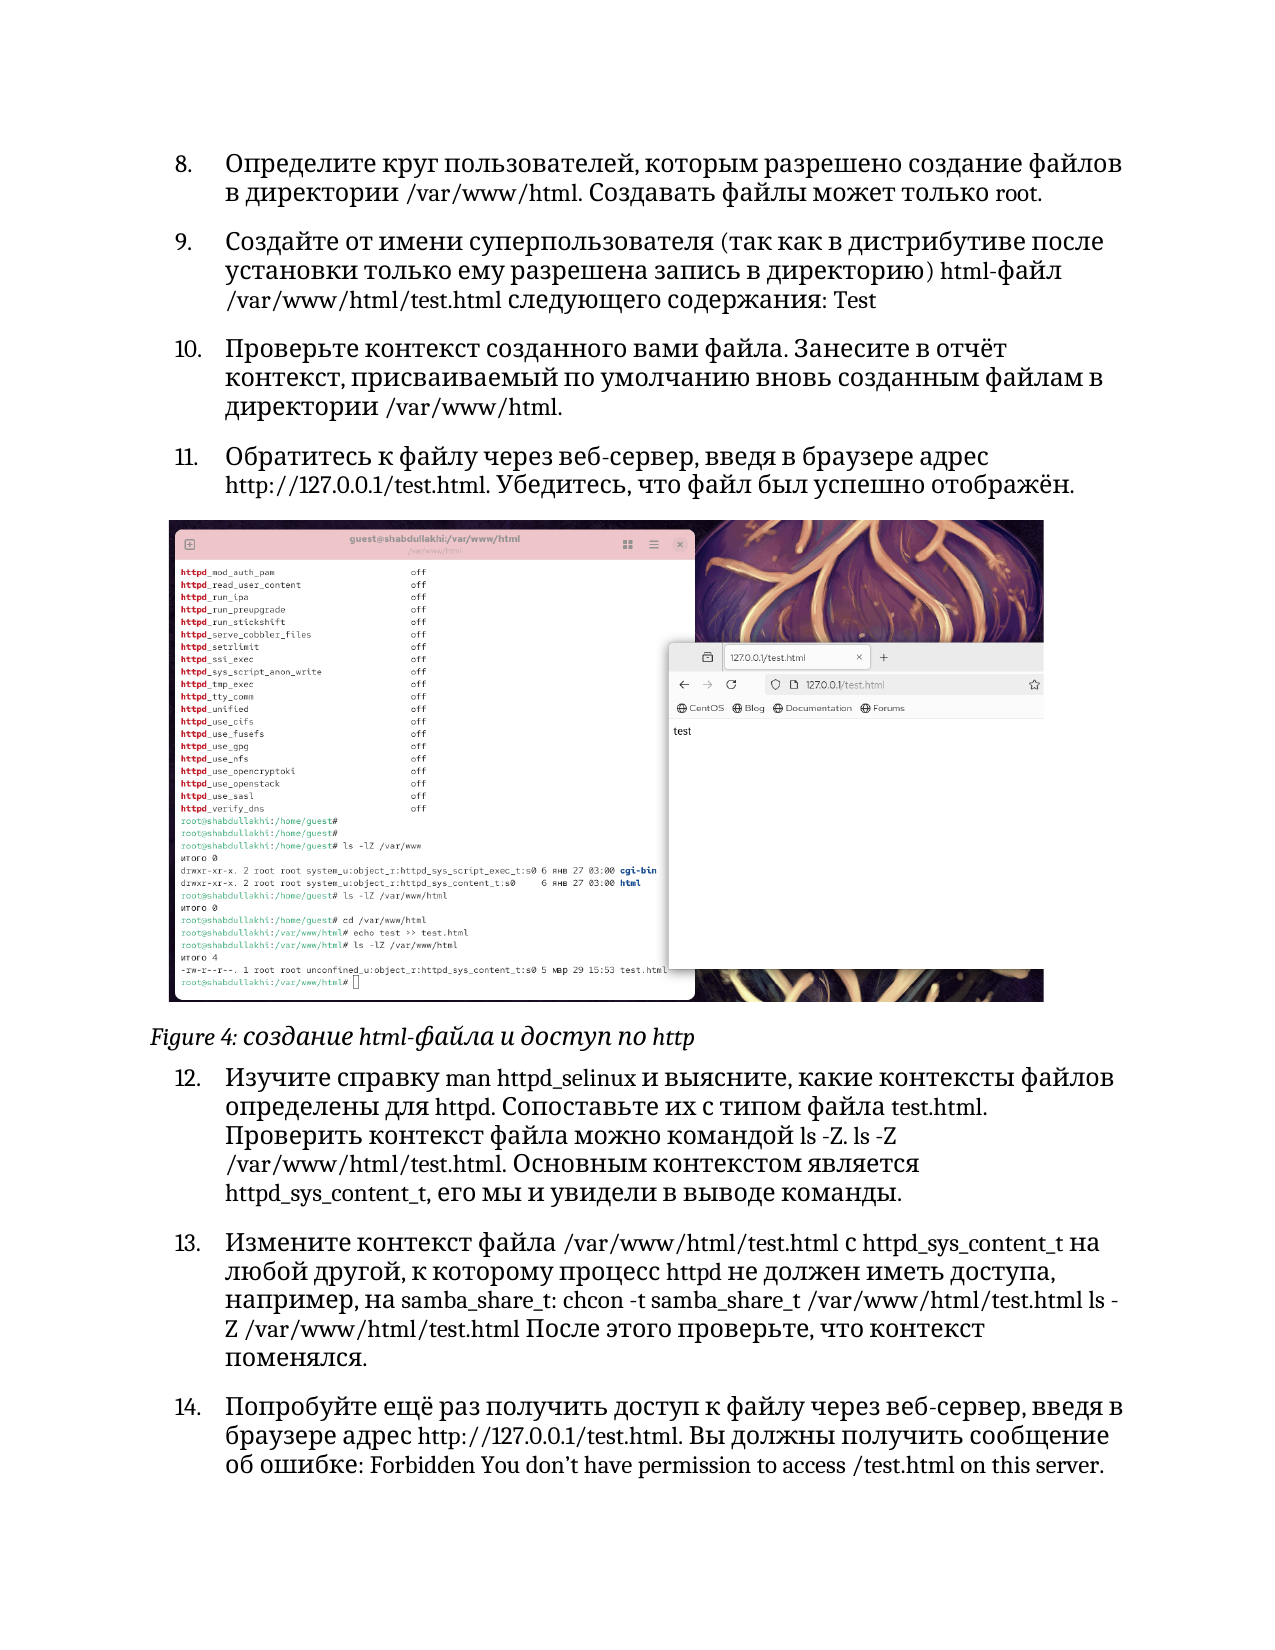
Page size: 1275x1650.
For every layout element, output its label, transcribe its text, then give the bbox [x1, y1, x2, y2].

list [175, 1393, 1125, 1479]
list Изучите справку man httpd_selinux и выясните, какие контексты файлов определены для httpd. Сопоставьте их с типом файла test.html. Проверить контекст файла можно командой ls -Z. ls -Z /var/www/html/test.html. Основным контекстом является httpd_sys_content_t, его мы и увидели в выводе команды. [175, 1064, 1125, 1208]
list Проверьте контекст созданного вами файла. Занесите в отчёт контекст, присваиваемый по умолчанию вновь созданным файлам в директории /var/www/html. [175, 335, 1125, 422]
text Figure 4: создание html-файла и доступ по http [150, 1023, 1125, 1052]
picture [168, 520, 1044, 1002]
list Измените контекст файла /var/www/html/test.html с httpd_sys_content_t на любой другой, к которому процесс httpd не должен иметь доступа, например, на samba_share_t: chcon -t samba_share_t /var/www/html/test.html ls -Z /var/www/html/test.html После этого проверьте, что контекст поменялся. [175, 1229, 1125, 1372]
list Обратитесь к файлу через веб-сервер, введя в браузере адрес http://127.0.0.1/test.html. Убедитесь, что файл был успешно отображён. [175, 442, 1125, 500]
list Создайте от имени суперпользователя (так как в дистрибутиве после установки только ему разрешена запись в директорию) html-файл /var/www/html/test.html следующего содержания: Test [175, 228, 1125, 314]
list Определите круг пользователей, которым разрешено создание файлов в директории /var/www/html. Создавать файлы может только root. [175, 150, 1125, 207]
